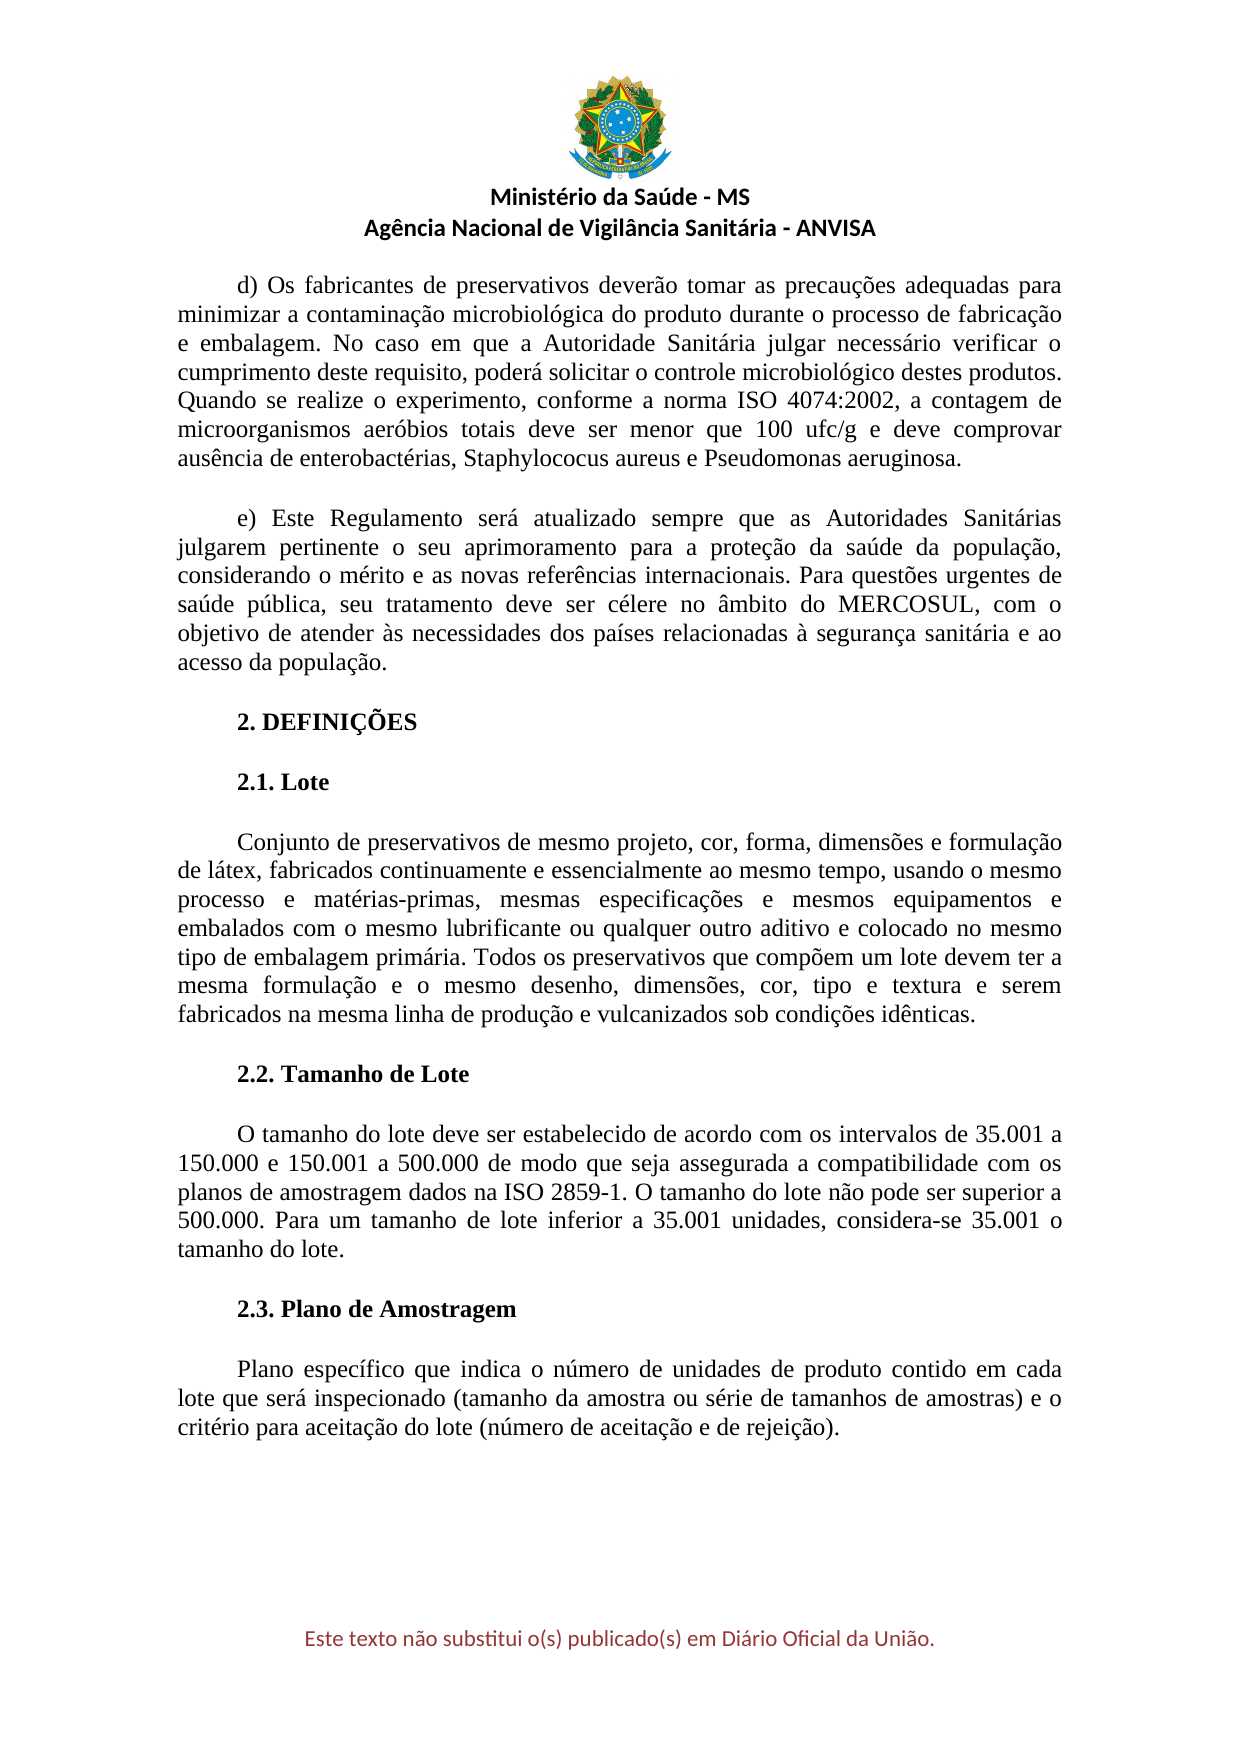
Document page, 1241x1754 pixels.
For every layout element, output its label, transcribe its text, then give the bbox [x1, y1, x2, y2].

picture [565, 73, 675, 182]
text 2.3. Plano de Amostragem [177, 1294, 1063, 1323]
text Conjunto de preservativos de mesmo projeto, cor, forma, dimensões e formulação de látex, fabricados continuamente e essencialmente ao mesmo tempo, usando o mesmo processo e matérias-primas, mesmas especificações e mesmos equipamentos e embalados com o mesmo lubrificante ou qualquer outro aditivo e colocado no mesmo tipo de embalagem primária. Todos os preservativos que compõem um lote devem ter a mesma formulação e o mesmo desenho, dimensões, cor, tipo e textura e serem fabricados na mesma linha de produção e vulcanizados sob condições idênticas. [177, 827, 1063, 1028]
text 2. DEFINIÇÕES [177, 707, 1063, 736]
text 2.1. Lote [177, 767, 1063, 796]
text 2.2. Tamanho de Lote [177, 1059, 1063, 1088]
text e) Este Regulamento será atualizado sempre que as Autoridades Sanitárias julgarem pertinente o seu aprimoramento para a proteção da saúde da população, considerando o mérito e as novas referências internacionais. Para questões urgentes de saúde pública, seu tratamento deve ser célere no âmbito do MERCOSUL, com o objetivo de atender às necessidades dos países relacionadas à segurança sanitária e ao acesso da população. [177, 503, 1063, 676]
text d) Os fabricantes de preservativos deverão tomar as precauções adequadas para minimizar a contaminação microbiológica do produto durante o processo de fabricação e embalagem. No caso em que a Autoridade Sanitária julgar necessário verificar o cumprimento deste requisito, poderá solicitar o controle microbiológico destes produtos. Quando se realize o experimento, conforme a norma ISO 4074:2002, a contagem de microorganismos aeróbios totais deve ser menor que 100 ufc/g e deve comprovar ausência de enterobactérias, Staphylococus aureus e Pseudomonas aeruginosa. [177, 271, 1063, 472]
text O tamanho do lote deve ser estabelecido de acordo com os intervalos de 35.001 a 150.000 e 150.001 a 500.000 de modo que seja assegurada a compatibilidade com os planos de amostragem dados na ISO 2859-1. O tamanho do lote não pode ser superior a 500.000. Para um tamanho de lote inferior a 35.001 unidades, considera-se 35.001 o tamanho do lote. [177, 1119, 1063, 1263]
text Plano específico que indica o número de unidades de produto contido em cada lote que será inspecionado (tamanho da amostra ou série de tamanhos de amostras) e o critério para aceitação do lote (número de aceitação e de rejeição). [177, 1354, 1063, 1441]
